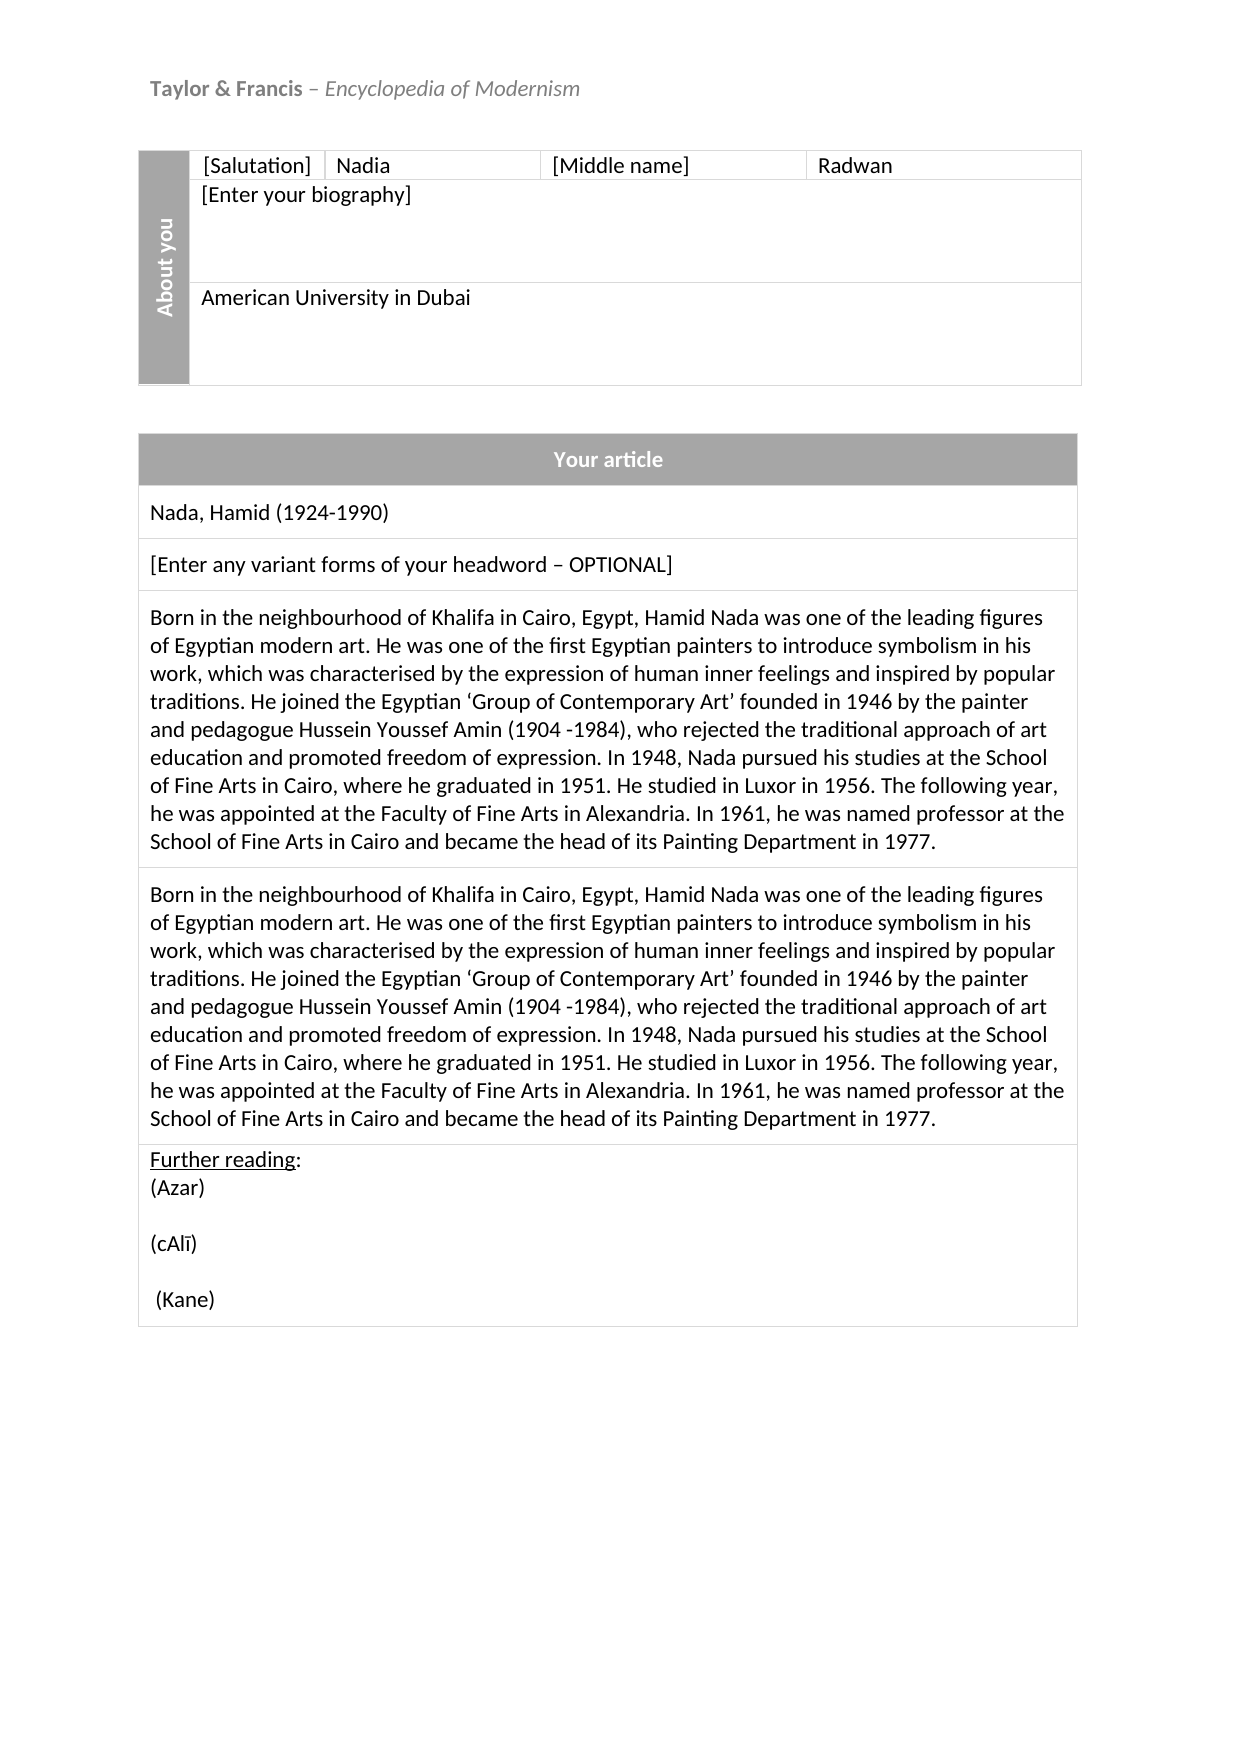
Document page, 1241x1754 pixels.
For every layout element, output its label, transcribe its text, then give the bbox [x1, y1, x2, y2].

table_header Your article [139, 434, 1077, 485]
table_cell Further reading: [139, 1145, 1077, 1326]
table_header About you [139, 151, 189, 384]
